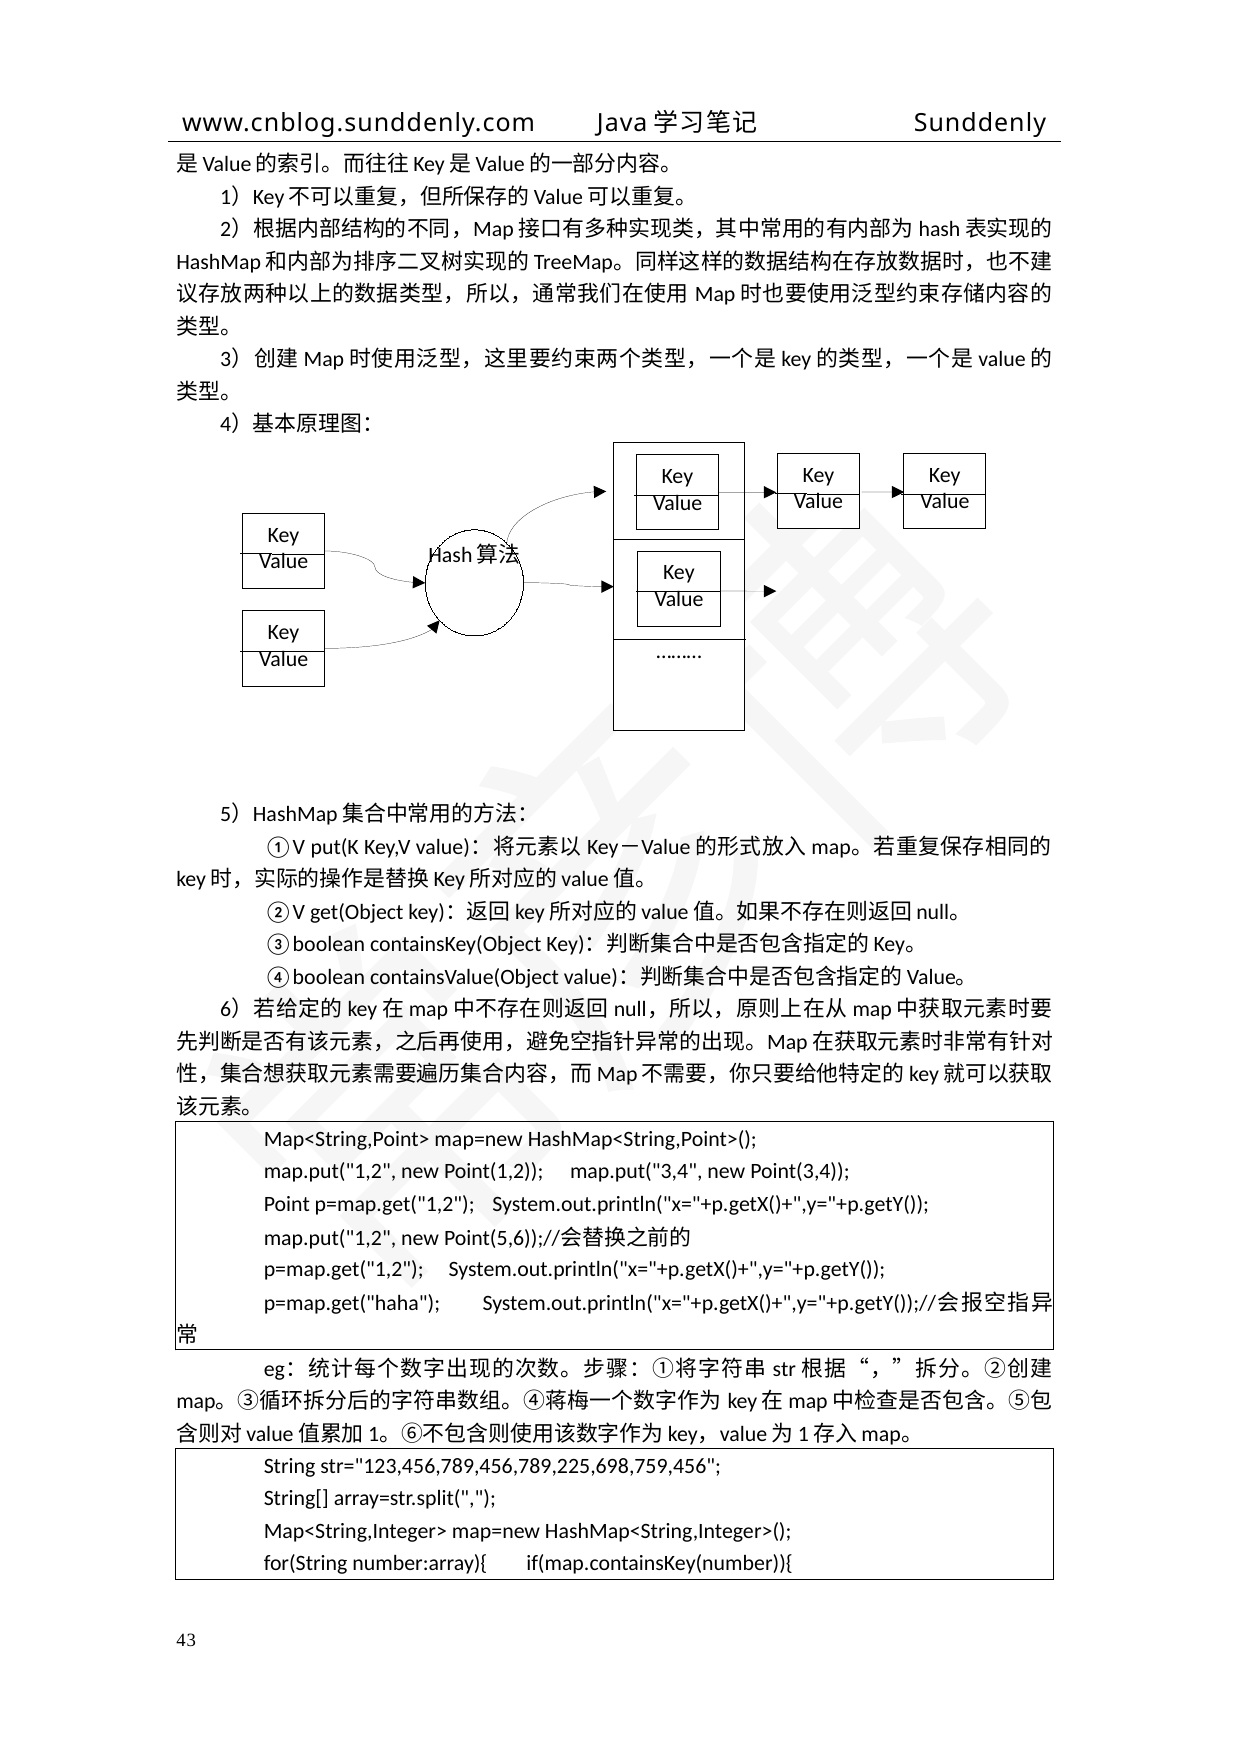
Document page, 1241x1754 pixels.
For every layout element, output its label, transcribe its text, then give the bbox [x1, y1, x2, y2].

text Point p=map.get("1,2"); System.out.println("x="+p.getX()+",y="+p.getY()); [176, 1187, 1053, 1219]
text 6）若给定的key在map中不存在则返回null，所以，原则上在从map中获取元素时要先判断是否有该元素，之后再使用，避免空指针异常的出现。Map在获取元素时非常有针对性，集合想获取元素需要遍历集合内容，而Map不需要，你只要给他特定的key就可以获取该元素。 [176, 991, 1053, 1121]
text map.put("1,2", new Point(5,6));//会替换之前的 [176, 1219, 1053, 1252]
text for(String number:array){ if(map.containsKey(number)){ [176, 1545, 1053, 1579]
text 1）Key不可以重复，但所保存的Value可以重复。 [176, 178, 1053, 211]
text map.put("1,2", new Point(1,2)); map.put("3,4", new Point(3,4)); [176, 1154, 1053, 1187]
text p=map.get("1,2"); System.out.println("x="+p.getX()+",y="+p.getY()); [176, 1252, 1053, 1283]
text eg：统计每个数字出现的次数。步骤：①将字符串str根据“，”拆分。②创建map。③循环拆分后的字符串数组。④蒋梅一个数字作为key在map中检查是否包含。⑤包含则对value值累加1。⑥不包含则使用该数字作为key，value为1存入map。 [176, 1350, 1053, 1448]
text 4）基本原理图： [176, 406, 1053, 438]
text ①V put(K Key,V value)：将元素以Key－Value的形式放入map。若重复保存相同的key时，实际的操作是替换Key所对应的value值。 [176, 828, 1053, 893]
text ④boolean containsValue(Object value)：判断集合中是否包含指定的Value。 [176, 958, 1053, 991]
text Map<String,Integer> map=new HashMap<String,Integer>(); [176, 1514, 1053, 1545]
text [176, 146, 1053, 178]
text String str="123,456,789,456,789,225,698,759,456"; [176, 1449, 1053, 1481]
text ②V get(Object key)：返回key所对应的value值。如果不存在则返回null。 [176, 893, 1053, 926]
text String[] array=str.split(","); [176, 1481, 1053, 1514]
text p=map.get("haha"); System.out.println("x="+p.getX()+",y="+p.getY());//会报空指异常 [176, 1283, 1053, 1349]
text Map<String,Point> map=new HashMap<String,Point>(); [176, 1122, 1053, 1154]
text ③boolean containsKey(Object Key)：判断集合中是否包含指定的Key。 [176, 926, 1053, 958]
text 5）HashMap集合中常用的方法： [176, 796, 1053, 828]
text 2）根据内部结构的不同，Map接口有多种实现类，其中常用的有内部为hash表实现的HashMap和内部为排序二叉树实现的TreeMap。同样这样的数据结构在存放数据时，也不建议存放两种以上的数据类型，所以，通常我们在使用Map时也要使用泛型约束存储内容的类型。 [176, 211, 1053, 341]
text 3）创建Map时使用泛型，这里要约束两个类型，一个是key的类型，一个是value的类型。 [176, 341, 1053, 406]
